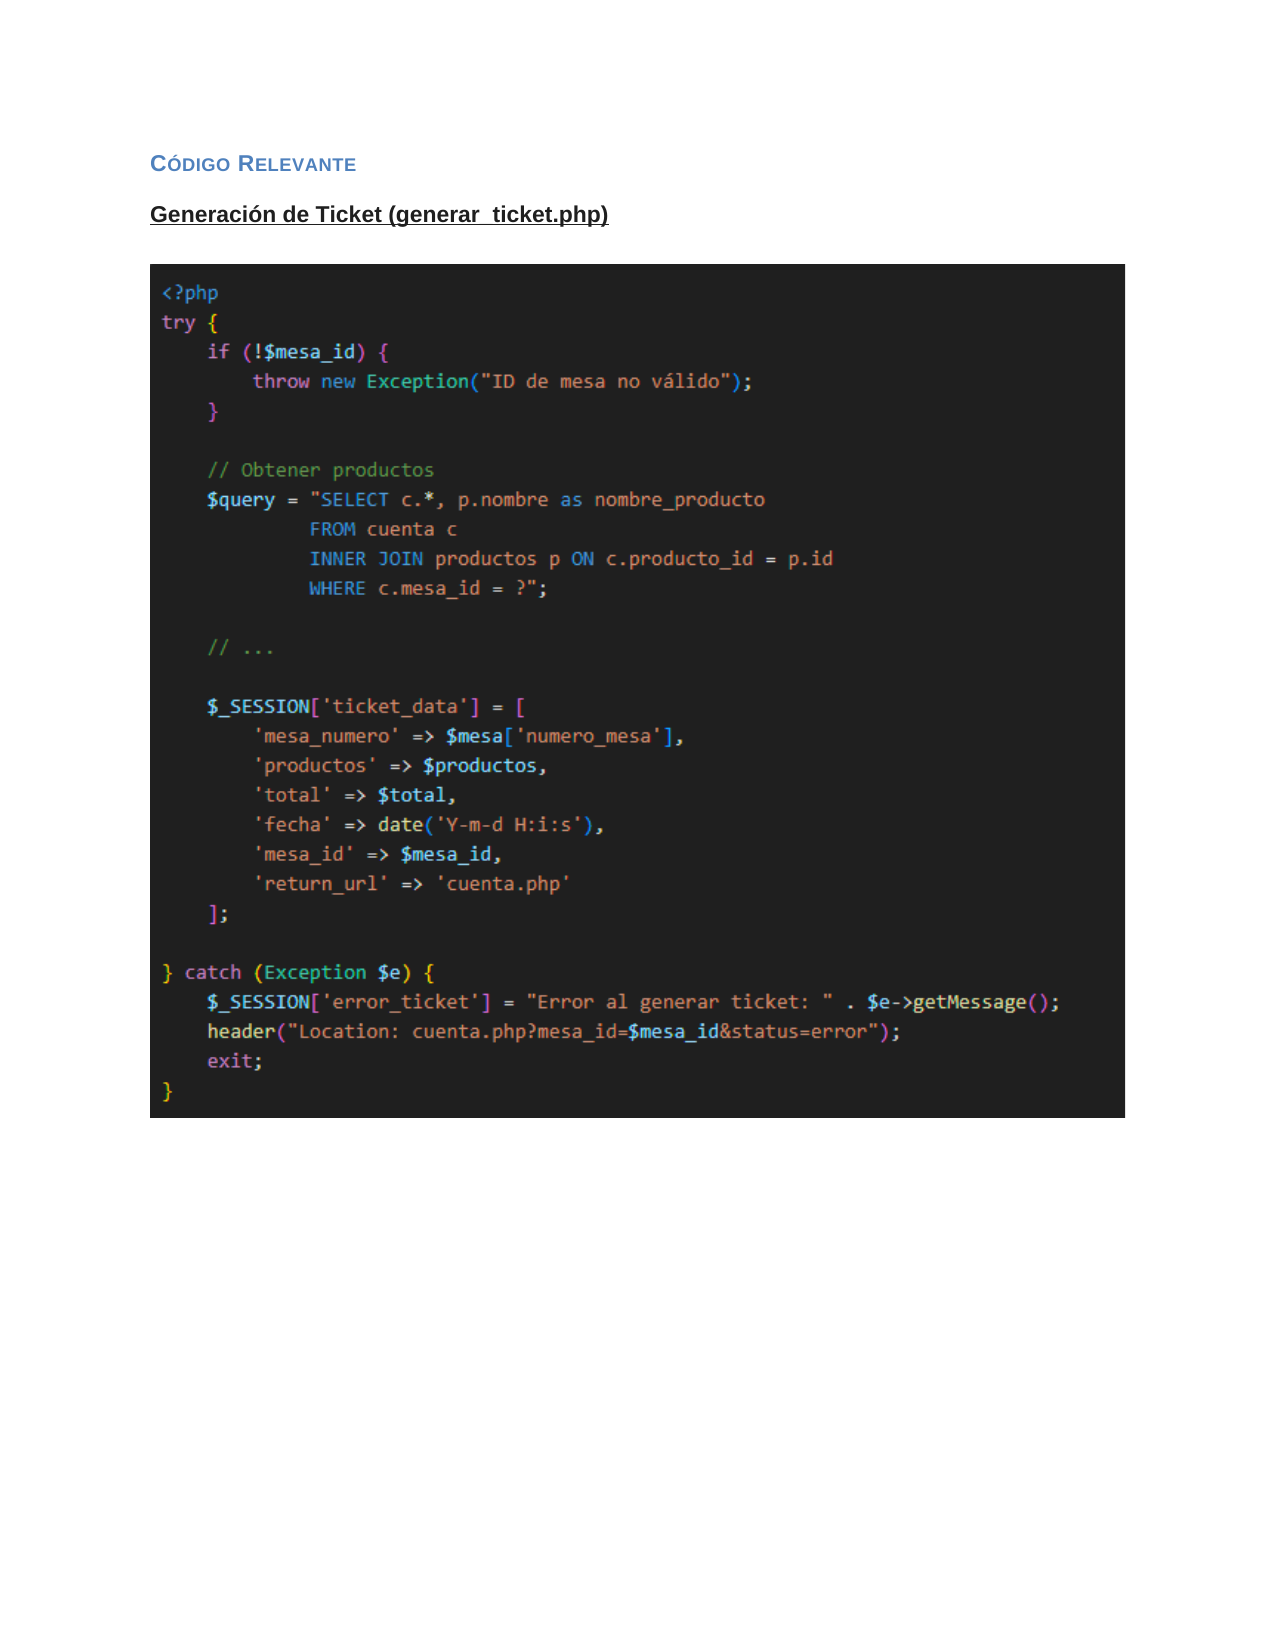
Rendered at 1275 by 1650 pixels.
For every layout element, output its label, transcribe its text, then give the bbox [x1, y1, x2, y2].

text Generación de Ticket (generar_ticket.php) [150, 201, 1125, 228]
picture [150, 264, 1125, 1118]
text Código Relevante [150, 150, 1125, 176]
